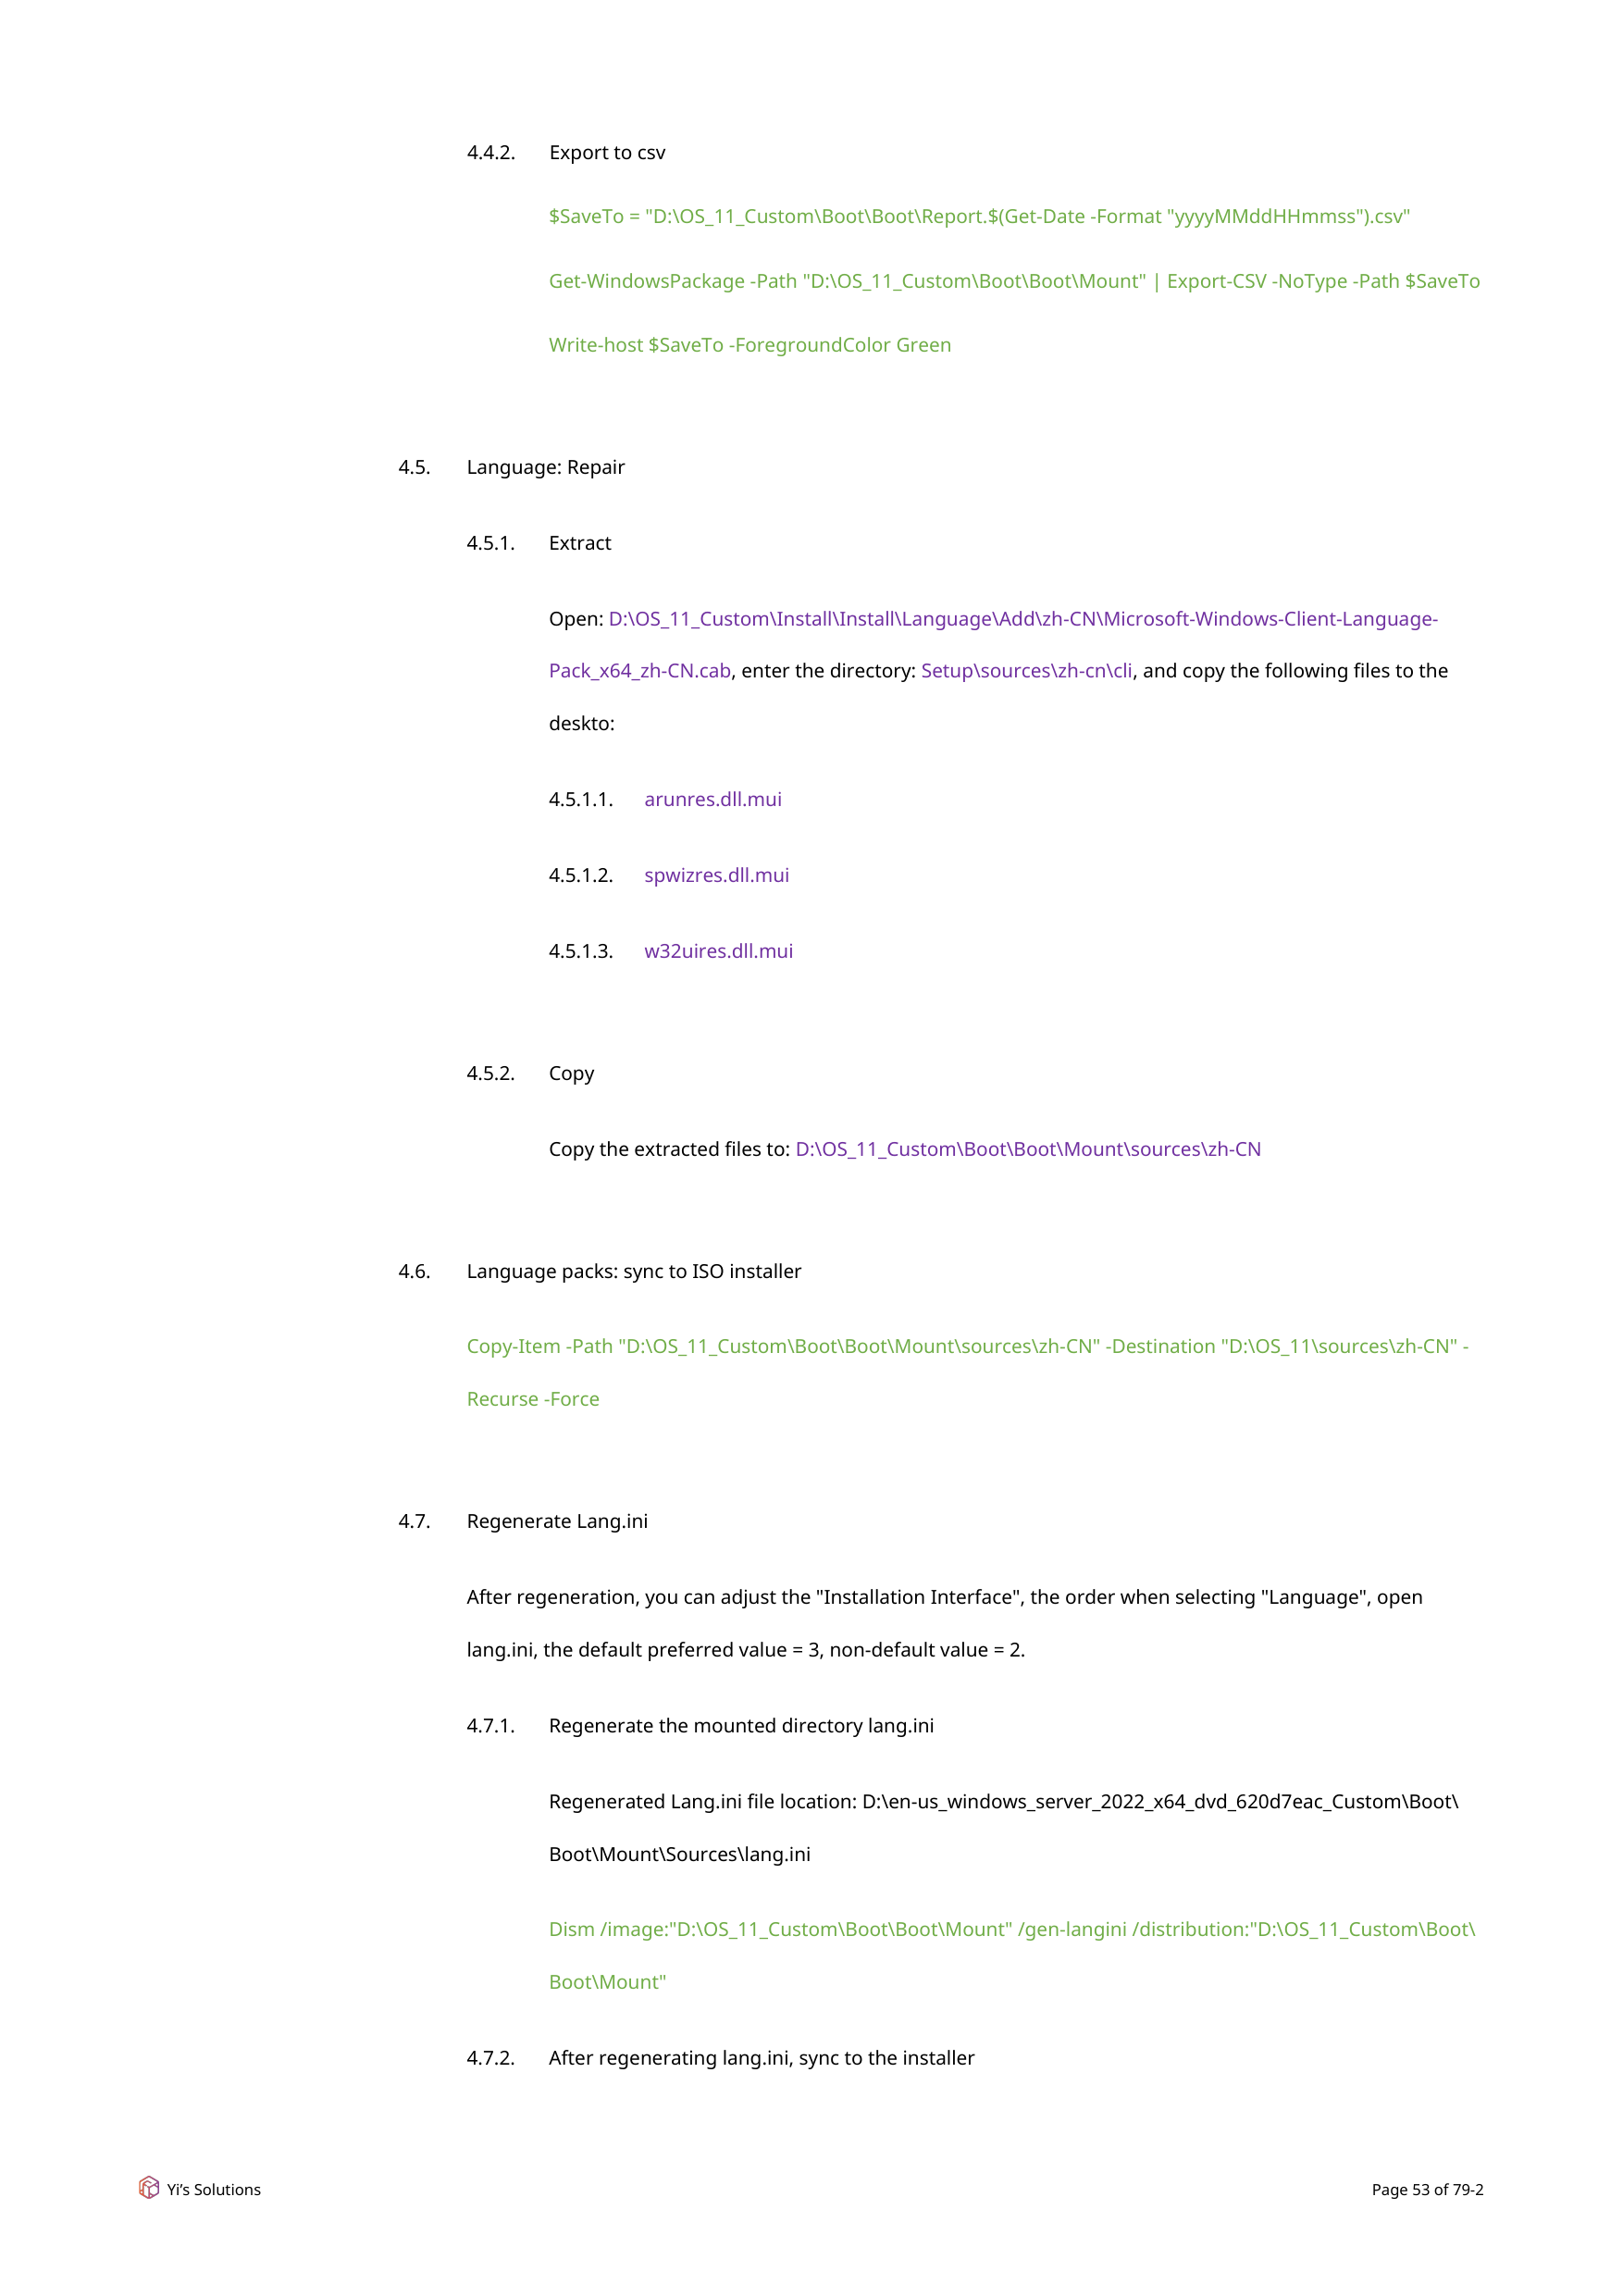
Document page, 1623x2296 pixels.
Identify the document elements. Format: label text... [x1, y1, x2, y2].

text $SaveTo = "D:\OS_11_Custom\Boot\Boot\Report.$(Get-Date -Format "yyyyMMddHHmmss").csv" [549, 203, 1484, 230]
subtitle Copy [466, 1060, 1484, 1086]
list spwizres.dll.mui [549, 862, 1484, 888]
subtitle Extract [466, 529, 1484, 555]
text After regeneration, you can adjust the "Installation Interface", the order when selecting "Language", open lang.ini, the default preferred value = 3, non-default value = 2. [466, 1583, 1484, 1663]
list arunres.dll.mui [549, 786, 1484, 813]
text Copy the extracted files to: D:\OS_11_Custom\Boot\Boot\Mount\sources\zh-CN [549, 1136, 1484, 1161]
subtitle Regenerate the mounted directory lang.ini [466, 1712, 1484, 1738]
subtitle Regenerate Lang.ini [399, 1508, 1484, 1534]
list Open: D:\OS_11_Custom\Install\Install\Language\Add\zh-CN\Microsoft-Windows-Client-Language-Pack_x64_zh-CN.cab, enter the directory: Setup\sources\zh-cn\cli, and copy the following files to the deskto: [549, 605, 1484, 737]
subtitle Export to csv [467, 139, 1484, 165]
text Copy-Item -Path "D:\OS_11_Custom\Boot\Boot\Mount\sources\zh-CN" -Destination "D:\OS_11\sources\zh-CN" -Recurse -Force [466, 1334, 1484, 1412]
list w32uires.dll.mui [549, 937, 1484, 964]
text Get-WindowsPackage -Path "D:\OS_11_Custom\Boot\Boot\Mount" | Export-CSV -NoType -Path $SaveTo [549, 267, 1484, 293]
subtitle Language packs: sync to ISO installer [399, 1258, 1484, 1284]
text Regenerated Lang.ini file location: D:\en-us_windows_server_2022_x64_dvd_620d7eac_Custom\Boot\Boot\Mount\Sources\lang.ini [549, 1788, 1484, 1867]
text Dism /image:"D:\OS_11_Custom\Boot\Boot\Mount" /gen-langini /distribution:"D:\OS_11_Custom\Boot\Boot\Mount" [549, 1917, 1484, 1995]
subtitle After regenerating lang.ini, sync to the installer [466, 2044, 1484, 2071]
text Write-host $SaveTo -ForegroundColor Green [549, 331, 1484, 358]
subtitle Language: Repair [399, 453, 1484, 479]
picture [139, 2176, 159, 2199]
